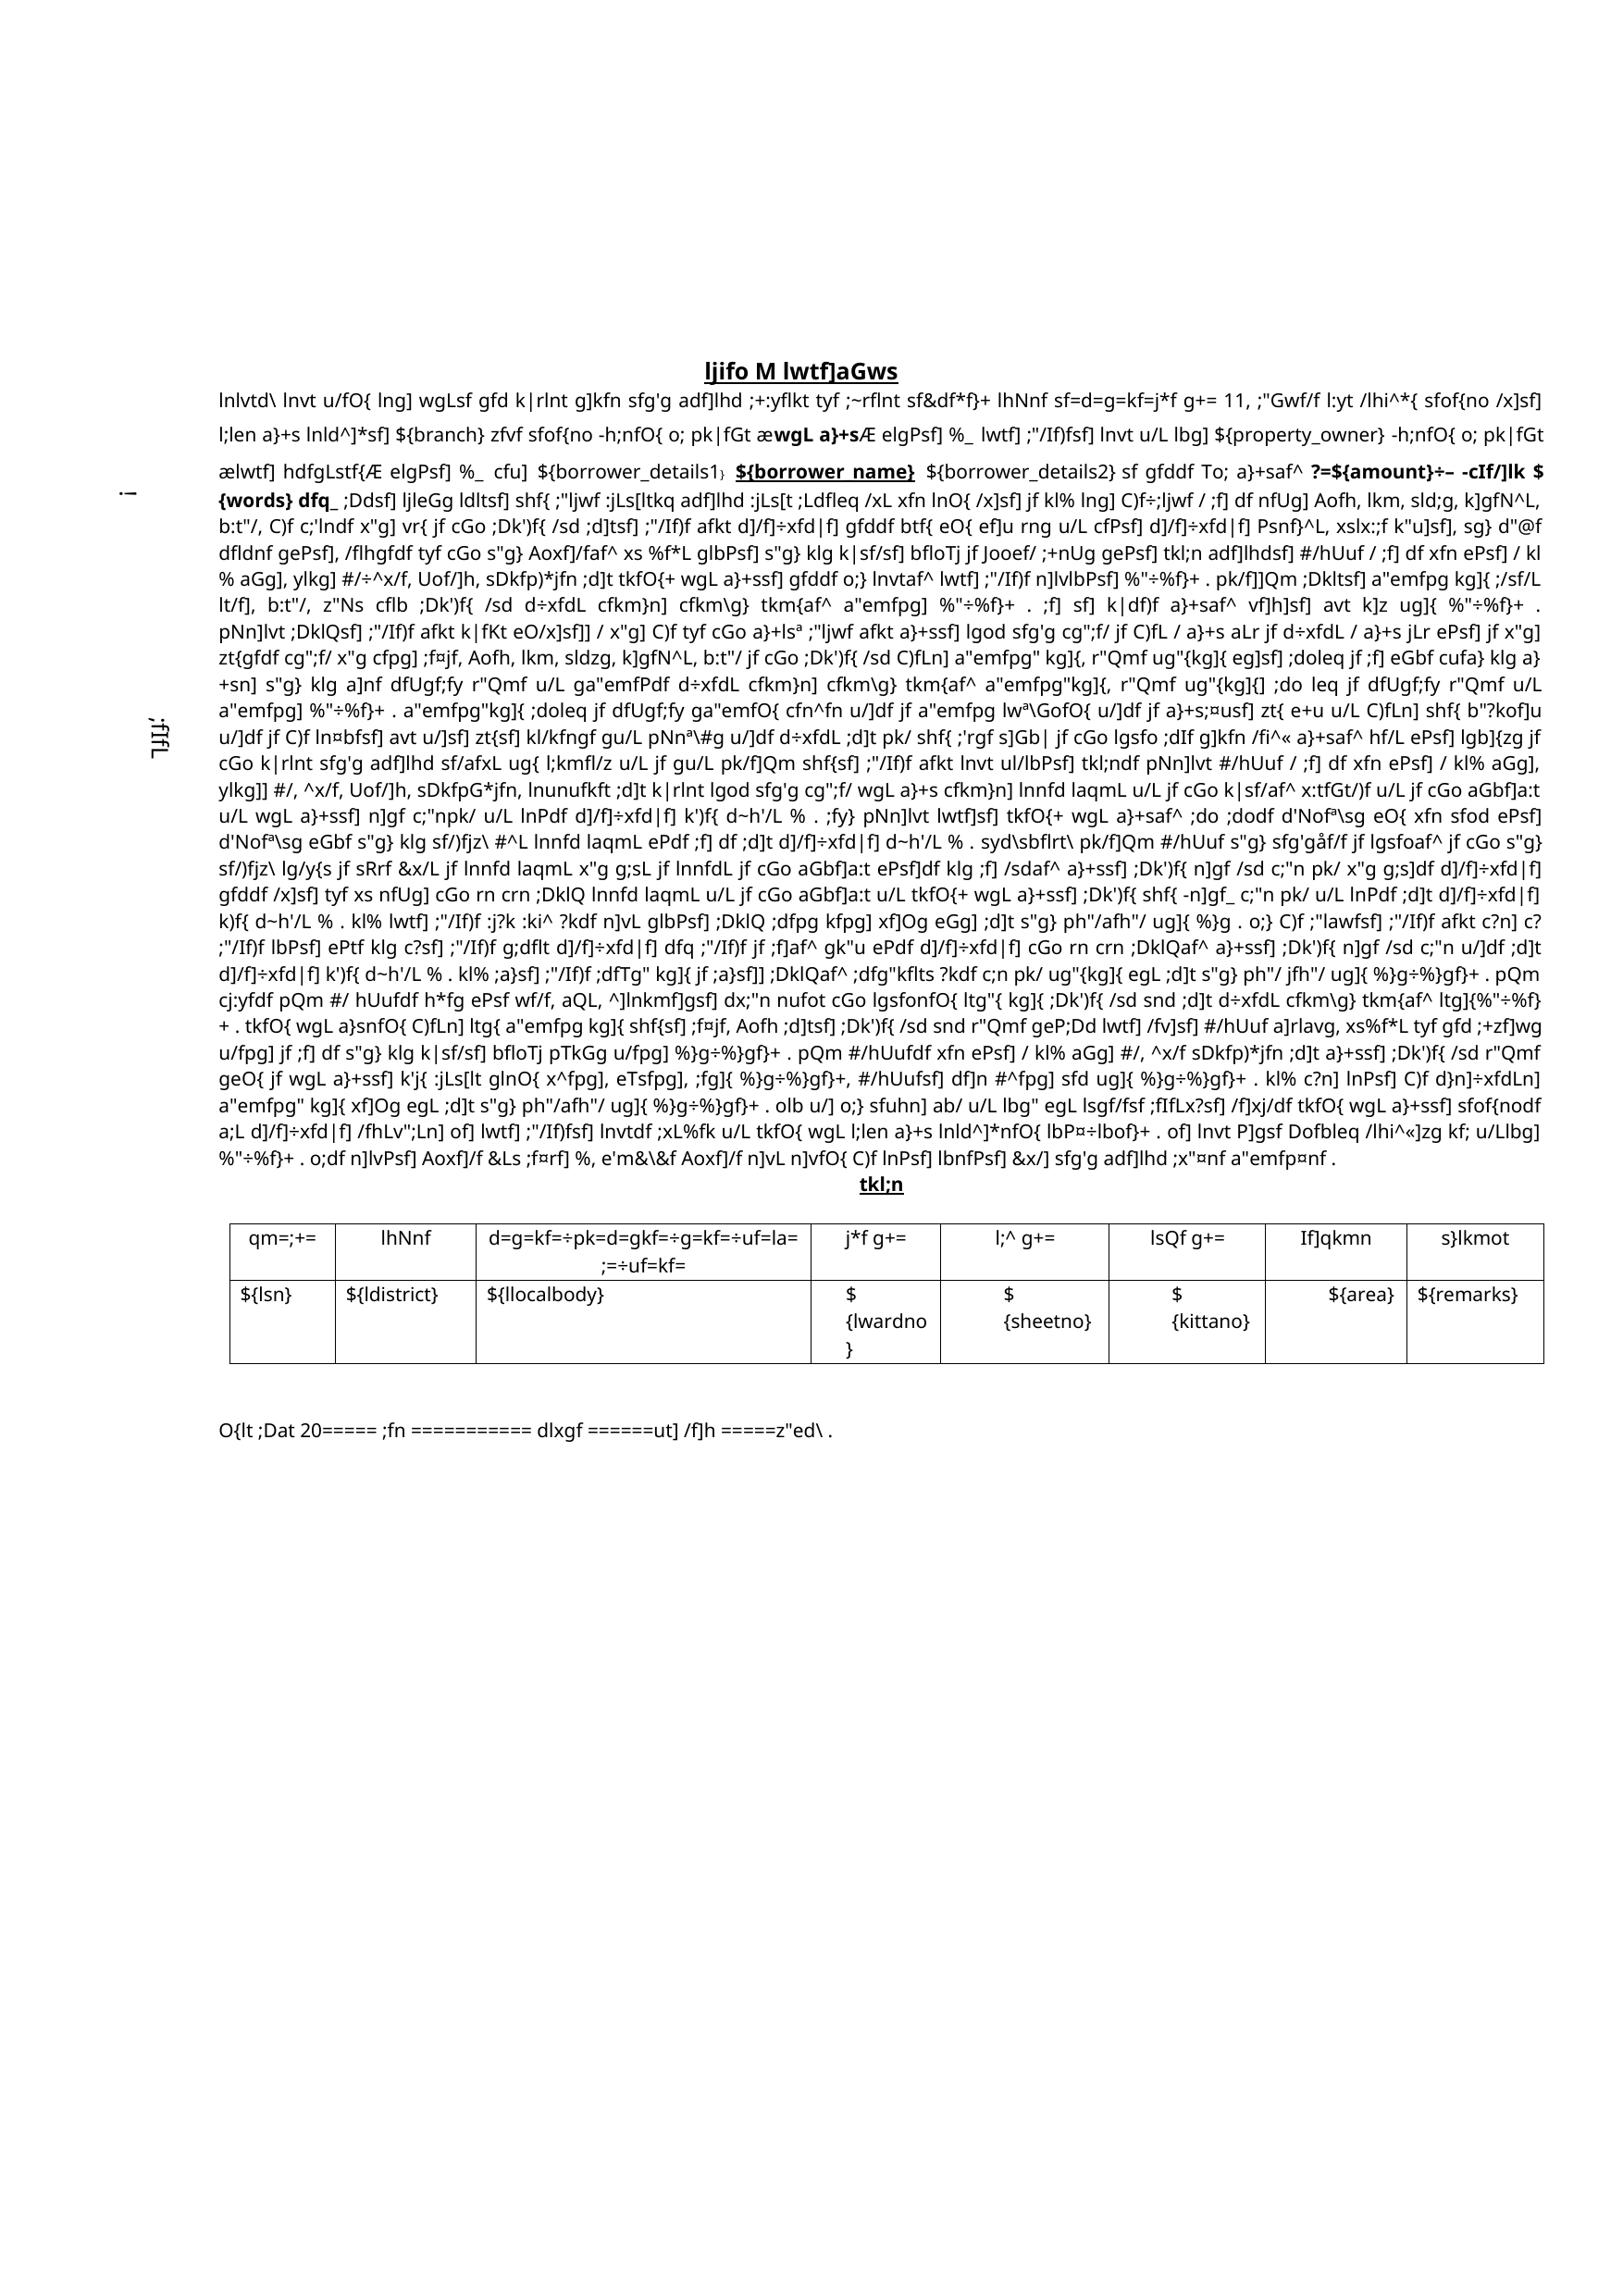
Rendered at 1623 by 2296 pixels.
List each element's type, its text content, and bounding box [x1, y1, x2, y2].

table_cell ${area} [1266, 1281, 1406, 1363]
table_cell ${ldistrict} [336, 1281, 476, 1363]
text tkl;n [218, 1171, 1543, 1198]
table_header lsQf g+= [1109, 1224, 1265, 1280]
table_header d=g=kf=÷pk=d=gkf=÷g=kf=÷uf=la=;=÷uf=kf= [477, 1224, 811, 1280]
table_cell ${llocalbody} [477, 1281, 811, 1363]
table_header lhNnf [336, 1224, 476, 1280]
table_cell ${lsn} [230, 1281, 335, 1363]
table_cell ${kittano} [1109, 1281, 1265, 1363]
table_header j*f g+= [812, 1224, 940, 1280]
table_header s}lkmot [1407, 1224, 1543, 1280]
text lnlvtd\ lnvt u/fO{ lng] wgLsf gfd k|rlnt g]kfn sfg'g adf]lhd ;+:yflkt tyf ;~rflnt sf&df*f}+ lhNnf sf=d=g=kf=j*f g+= 11, ;"Gwf/f l:yt /lhi^*{ sfof{no /x]sf] l;len a}+s lnld^]*sf] ${branch} zfvf sfof{no -h;nfO{ o; pk|fGt æwgL a}+sÆ elgPsf] %_ lwtf] ;"/If)fsf] lnvt u/L lbg] ${property_owner} -h;nfO{ o; pk|fGt ælwtf] hdfgLstf{Æ elgPsf] %_ cfu] ${borrower_details1} ${borrower_name} ${borrower_details2} sf gfddf To; a}+saf^ ?=${amount}÷– -cIf/]lk ${words} dfq_ ;Ddsf] ljleGg ldltsf] shf{ ;"ljwf :jLs[ltkq adf]lhd :jLs[t ;Ldfleq /xL xfn lnO{ /x]sf] jf kl% lng] C)f÷;ljwf / ;f] df nfUg] Aofh, lkm, sld;g, k]gfN^L, b:t"/, C)f c;'lndf x"g] vr{ jf cGo ;Dk')f{ /sd ;d]tsf] ;"/If)f afkt d]/f]÷xfd|f] gfddf btf{ eO{ ef]u rng u/L cfPsf] d]/f]÷xfd|f] Psnf}^L, xslx:;f k"u]sf], sg} d"@f dfldnf gePsf], /flhgfdf tyf cGo s"g} Aoxf]/faf^ xs %f*L glbPsf] s"g} klg k|sf/sf] bfloTj jf Jooef/ ;+nUg gePsf] tkl;n adf]lhdsf] #/hUuf / ;f] df xfn ePsf] / kl% aGg], ylkg] #/÷^x/f, Uof/]h, sDkfp)*jfn ;d]t tkfO{+ wgL a}+ssf] gfddf o;} lnvtaf^ lwtf] ;"/If)f n]lvlbPsf] %"÷%f}+ . pk/f]]Qm ;Dkltsf] a"emfpg kg]{ ;/sf/L lt/f], b:t"/, z"Ns cflb ;Dk')f{ /sd d÷xfdL cfkm}n] cfkm\g} tkm{af^ a"emfpg] %"÷%f}+ . ;f] sf] k|df)f a}+saf^ vf]h]sf] avt k]z ug]{ %"÷%f}+ . pNn]lvt ;DklQsf] ;"/If)f afkt k|fKt eO/x]sf]] / x"g] C)f tyf cGo a}+lsª ;"ljwf afkt a}+ssf] lgod sfg'g cg";f/ jf C)fL / a}+s aLr jf d÷xfdL / a}+s jLr ePsf] jf x"g] zt{gfdf cg";f/ x"g cfpg] ;f¤jf, Aofh, lkm, sldzg, k]gfN^L, b:t"/ jf cGo ;Dk')f{ /sd C)fLn] a"emfpg" kg]{, r"Qmf ug"{kg]{ eg]sf] ;doleq jf ;f] eGbf cufa} klg a}+sn] s"g} klg a]nf dfUgf;fy r"Qmf u/L ga"emfPdf d÷xfdL cfkm}n] cfkm\g} tkm{af^ a"emfpg"kg]{, r"Qmf ug"{kg]{] ;do leq jf dfUgf;fy r"Qmf u/L a"emfpg] %"÷%f}+ . a"emfpg"kg]{ ;doleq jf dfUgf;fy ga"emfO{ cfn^fn u/]df jf a"emfpg lwª\GofO{ u/]df jf a}+s;¤usf] zt{ e+u u/L C)fLn] shf{ b"?kof]u u/]df jf C)f ln¤bfsf] avt u/]sf] zt{sf] kl/kfngf gu/L pNnª\#g u/]df d÷xfdL ;d]t pk/ shf{ ;'rgf s]Gb| jf cGo lgsfo ;dIf g]kfn /fi^« a}+saf^ hf/L ePsf] lgb]{zg jf cGo k|rlnt sfg'g adf]lhd sf/afxL ug{ l;kmfl/z u/L jf gu/L pk/f]Qm shf{sf] ;"/If)f afkt lnvt ul/lbPsf] tkl;ndf pNn]lvt #/hUuf / ;f] df xfn ePsf] / kl% aGg], ylkg]] #/, ^x/f, Uof/]h, sDkfpG*jfn, lnunufkft ;d]t k|rlnt lgod sfg'g cg";f/ wgL a}+s cfkm}n] lnnfd laqmL u/L jf cGo k|sf/af^ x:tfGt/)f u/L jf cGo aGbf]a:t u/L wgL a}+ssf] n]gf c;"npk/ u/L lnPdf d]/f]÷xfd|f] k')f{ d~h'/L % . ;fy} pNn]lvt lwtf]sf] tkfO{+ wgL a}+saf^ ;do ;dodf d'Nofª\sg eO{ xfn sfod ePsf] d'Nofª\sg eGbf s"g} klg sf/)fjz\ #^L lnnfd laqmL ePdf ;f] df ;d]t d]/f]÷xfd|f] d~h'/L % . syd\sbflrt\ pk/f]Qm #/hUuf s"g} sfg'gåf/f jf lgsfoaf^ jf cGo s"g} sf/)fjz\ lg/y{s jf sRrf &x/L jf lnnfd laqmL x"g g;sL jf lnnfdL jf cGo aGbf]a:t ePsf]df klg ;f] /sdaf^ a}+ssf] ;Dk')f{ n]gf /sd c;"n pk/ x"g g;s]df d]/f]÷xfd|f] gfddf /x]sf] tyf xs nfUg] cGo rn crn ;DklQ lnnfd laqmL u/L jf cGo aGbf]a:t u/L tkfO{+ wgL a}+ssf] ;Dk')f{ shf{ -n]gf_ c;"n pk/ u/L lnPdf ;d]t d]/f]÷xfd|f] k)f{ d~h'/L % . kl% lwtf] ;"/If)f :j?k :ki^ ?kdf n]vL glbPsf] ;DklQ ;dfpg kfpg] xf]Og eGg] ;d]t s"g} ph"/afh"/ ug]{ %}g . o;} C)f ;"lawfsf] ;"/If)f afkt c?n] c? ;"/If)f lbPsf] ePtf klg c?sf] ;"/If)f g;dflt d]/f]÷xfd|f] dfq ;"/If)f jf ;f]af^ gk"u ePdf d]/f]÷xfd|f] cGo rn crn ;DklQaf^ a}+ssf] ;Dk')f{ n]gf /sd c;"n u/]df ;d]t d]/f]÷xfd|f] k')f{ d~h'/L % . kl% ;a}sf] ;"/If)f ;dfTg" kg]{ jf ;a}sf]] ;DklQaf^ ;dfg"kflts ?kdf c;n pk/ ug"{kg]{ egL ;d]t s"g} ph"/ jfh"/ ug]{ %}g÷%}gf}+ . pQm cj:yfdf pQm #/ hUufdf h*fg ePsf wf/f, aQL, ^]lnkmf]gsf] dx;"n nufot cGo lgsfonfO{ ltg"{ kg]{ ;Dk')f{ /sd snd ;d]t d÷xfdL cfkm\g} tkm{af^ ltg]{%"÷%f}+ . tkfO{ wgL a}snfO{ C)fLn] ltg{ a"emfpg kg]{ shf{sf] ;f¤jf, Aofh ;d]tsf] ;Dk')f{ /sd snd r"Qmf geP;Dd lwtf] /fv]sf] #/hUuf a]rlavg, xs%f*L tyf gfd ;+zf]wg u/fpg] jf ;f] df s"g} klg k|sf/sf] bfloTj pTkGg u/fpg] %}g÷%}gf}+ . pQm #/hUufdf xfn ePsf] / kl% aGg] #/, ^x/f sDkfp)*jfn ;d]t a}+ssf] ;Dk')f{ /sd r"Qmf geO{ jf wgL a}+ssf] k'j{ :jLs[lt glnO{ x^fpg], eTsfpg], ;fg]{ %}g÷%}gf}+, #/hUufsf] df]n #^fpg] sfd ug]{ %}g÷%}gf}+ . kl% c?n] lnPsf] C)f d}n]÷xfdLn] a"emfpg" kg]{ xf]Og egL ;d]t s"g} ph"/afh"/ ug]{ %}g÷%}gf}+ . olb u/] o;} sfuhn] ab/ u/L lbg" egL lsgf/fsf ;fIfLx?sf] /f]xj/df tkfO{ wgL a}+ssf] sfof{nodf a;L d]/f]÷xfd|f] /fhLv";Ln] of] lwtf] ;"/If)fsf] lnvtdf ;xL%fk u/L tkfO{ wgL l;len a}+s lnld^]*nfO{ lbP¤÷lbof}+ . of] lnvt P]gsf Dofbleq /lhi^«]zg kf; u/Llbg]%"÷%f}+ . o;df n]lvPsf] Aoxf]/f &Ls ;f¤rf] %, e'm&\&f Aoxf]/f n]vL n]vfO{ C)f lnPsf] lbnfPsf] &x/] sfg'g adf]lhd ;x"¤nf a"emfp¤nf . [218, 387, 1543, 1171]
table_header l;^ g+= [941, 1224, 1109, 1280]
text ljifo M lwtf]aGws [635, 355, 1543, 387]
table_cell ${sheetno} [941, 1281, 1109, 1363]
table_cell ${lwardno} [812, 1281, 940, 1363]
table_header qm=;+= [230, 1224, 335, 1280]
table_header If]qkmn [1266, 1224, 1406, 1280]
table_cell ${remarks} [1407, 1281, 1543, 1363]
text O{lt ;Dat 20===== ;fn =========== dlxgf ======ut] /f]h =====z"ed\ . [218, 1417, 1543, 1443]
